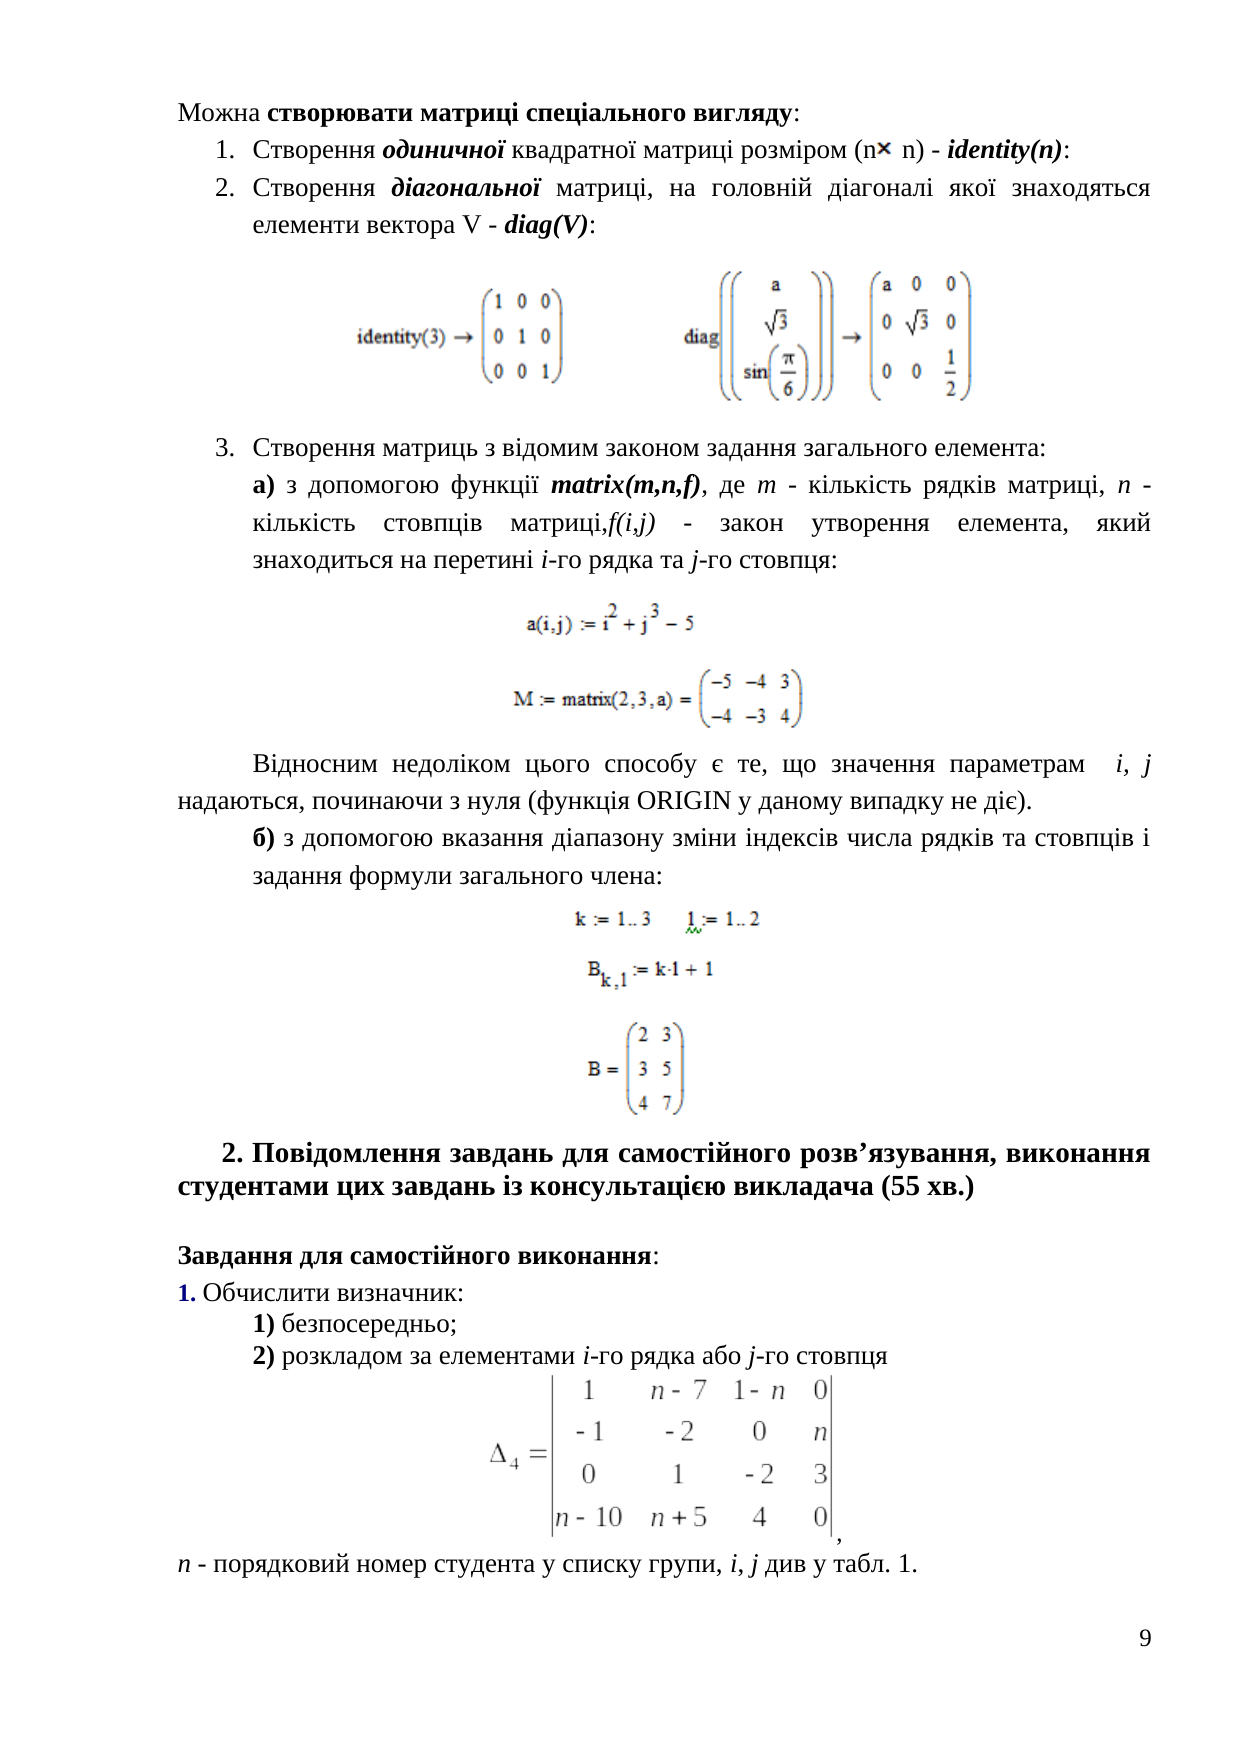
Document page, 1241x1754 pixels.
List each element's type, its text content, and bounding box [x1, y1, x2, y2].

list Створення матриць з відомим законом задання загального елемента: [215, 431, 1152, 462]
text Відносним недоліком цього способу є те, що значення параметрам i, j надаються, починаючи з нуля (функція ORIGIN у даному випадку не діє). [177, 747, 1152, 815]
picture [494, 580, 834, 742]
text , [177, 1370, 1152, 1547]
text 1. Обчислити визначник: [177, 1276, 1152, 1308]
text Можна створювати матриці спеціального вигляду: [177, 96, 1152, 127]
text 1) безпосередньо; [252, 1308, 1152, 1339]
list Створення одиничної квадратної матриці розміром (nn) - identity(n): [215, 134, 1152, 165]
text Завдання для самостійного виконання: [177, 1239, 1152, 1270]
text а) з допомогою функції matrix(m,n,f), де m - кількість рядків матриці, n - кількість стовпців матриці,f(i,j) - закон утворення елемента, який знаходиться на перетині i-го рядка та j-го стовпця: [252, 468, 1152, 574]
picture [551, 896, 777, 1129]
text n - порядковий номер студента у списку групи, i, j див у табл. 1. [177, 1547, 1152, 1578]
text 2. Повідомлення завдань для самостійного розв’язування, виконання студентами цих завдань із консультацією викладача (55 хв.) [177, 1135, 1152, 1202]
picture [876, 135, 902, 159]
picture [336, 245, 992, 426]
text 2) розкладом за елементами i-го рядка або j-го стовпця [252, 1339, 1152, 1370]
list Створення діагональної матриці, на головній діагоналі якої знаходяться елементи вектора V - diag(V): [215, 171, 1152, 239]
text б) з допомогою вказання діапазону зміни індексів числа рядків та стовпців і задання формули загального члена: [252, 822, 1152, 890]
